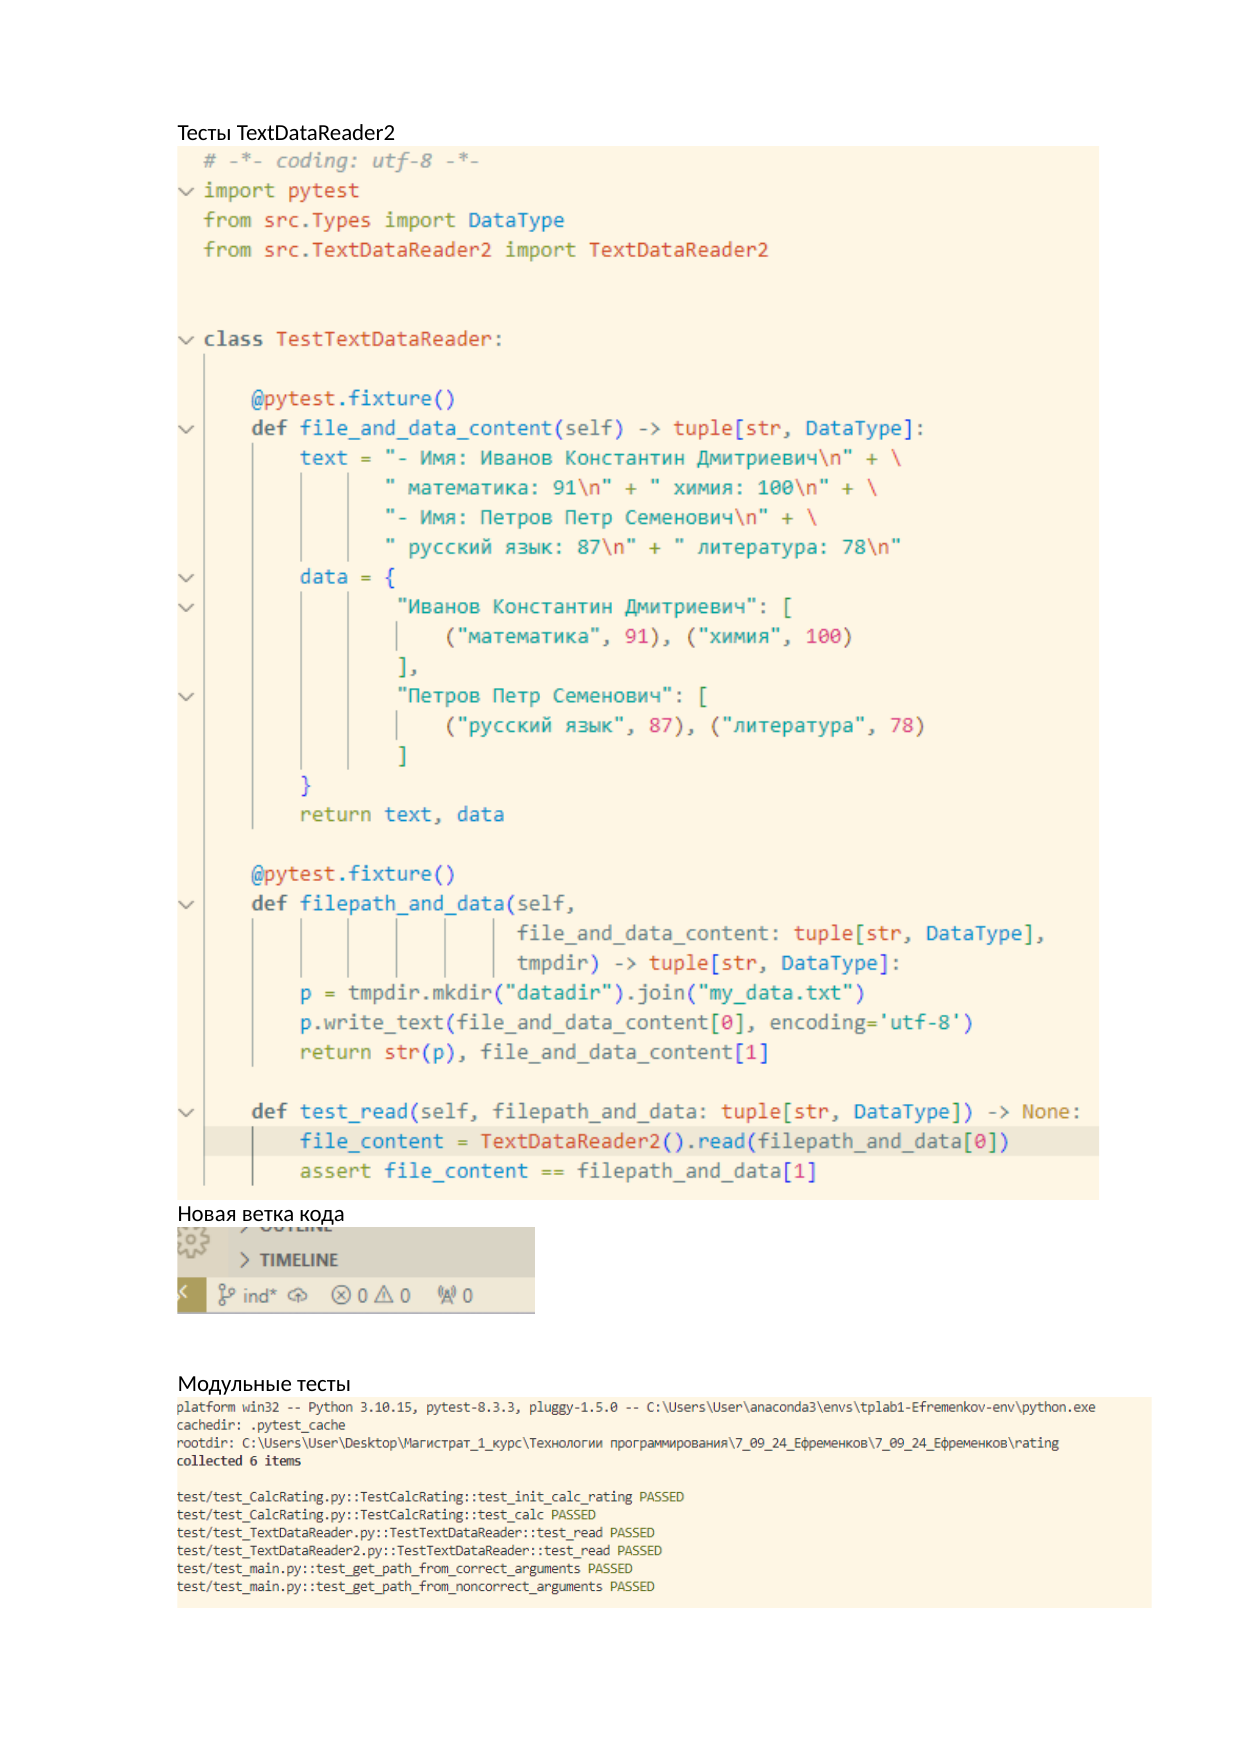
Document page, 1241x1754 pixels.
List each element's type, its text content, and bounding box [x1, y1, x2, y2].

picture [177, 1227, 535, 1314]
text Новая ветка кода [177, 1199, 1152, 1227]
text Тесты TextDataReader2 [177, 118, 1152, 146]
picture [177, 146, 1100, 1200]
text Модульные тесты [177, 1369, 1152, 1397]
picture [177, 1397, 1152, 1608]
